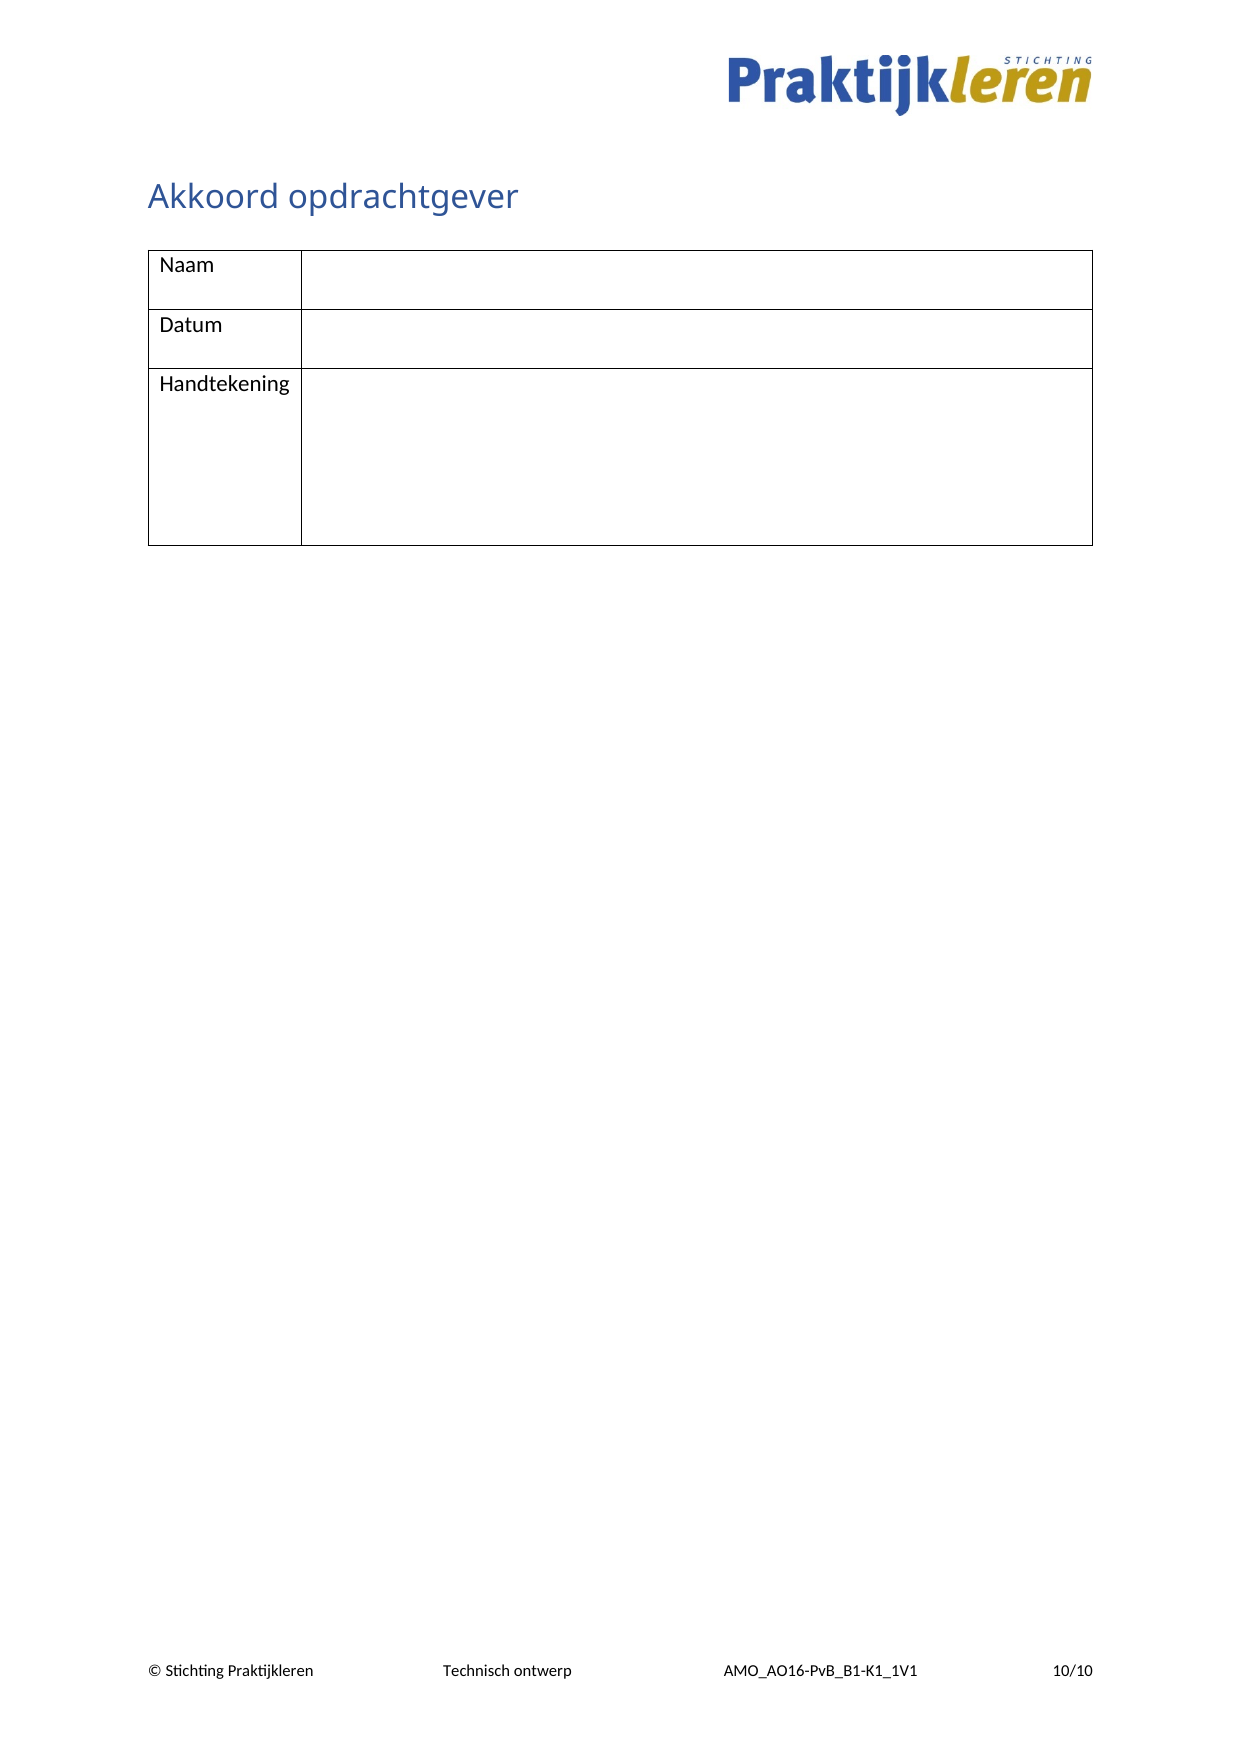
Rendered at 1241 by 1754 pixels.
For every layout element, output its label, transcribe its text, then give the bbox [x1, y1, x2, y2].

table_cell [302, 310, 1092, 368]
table_cell Handtekening [149, 369, 301, 545]
table_header Naam [149, 251, 301, 309]
table_cell Datum [149, 310, 301, 368]
table_header [302, 251, 1092, 309]
picture [728, 55, 1092, 116]
subtitle Akkoord opdrachtgever [148, 173, 1093, 218]
table_cell [302, 369, 1092, 545]
